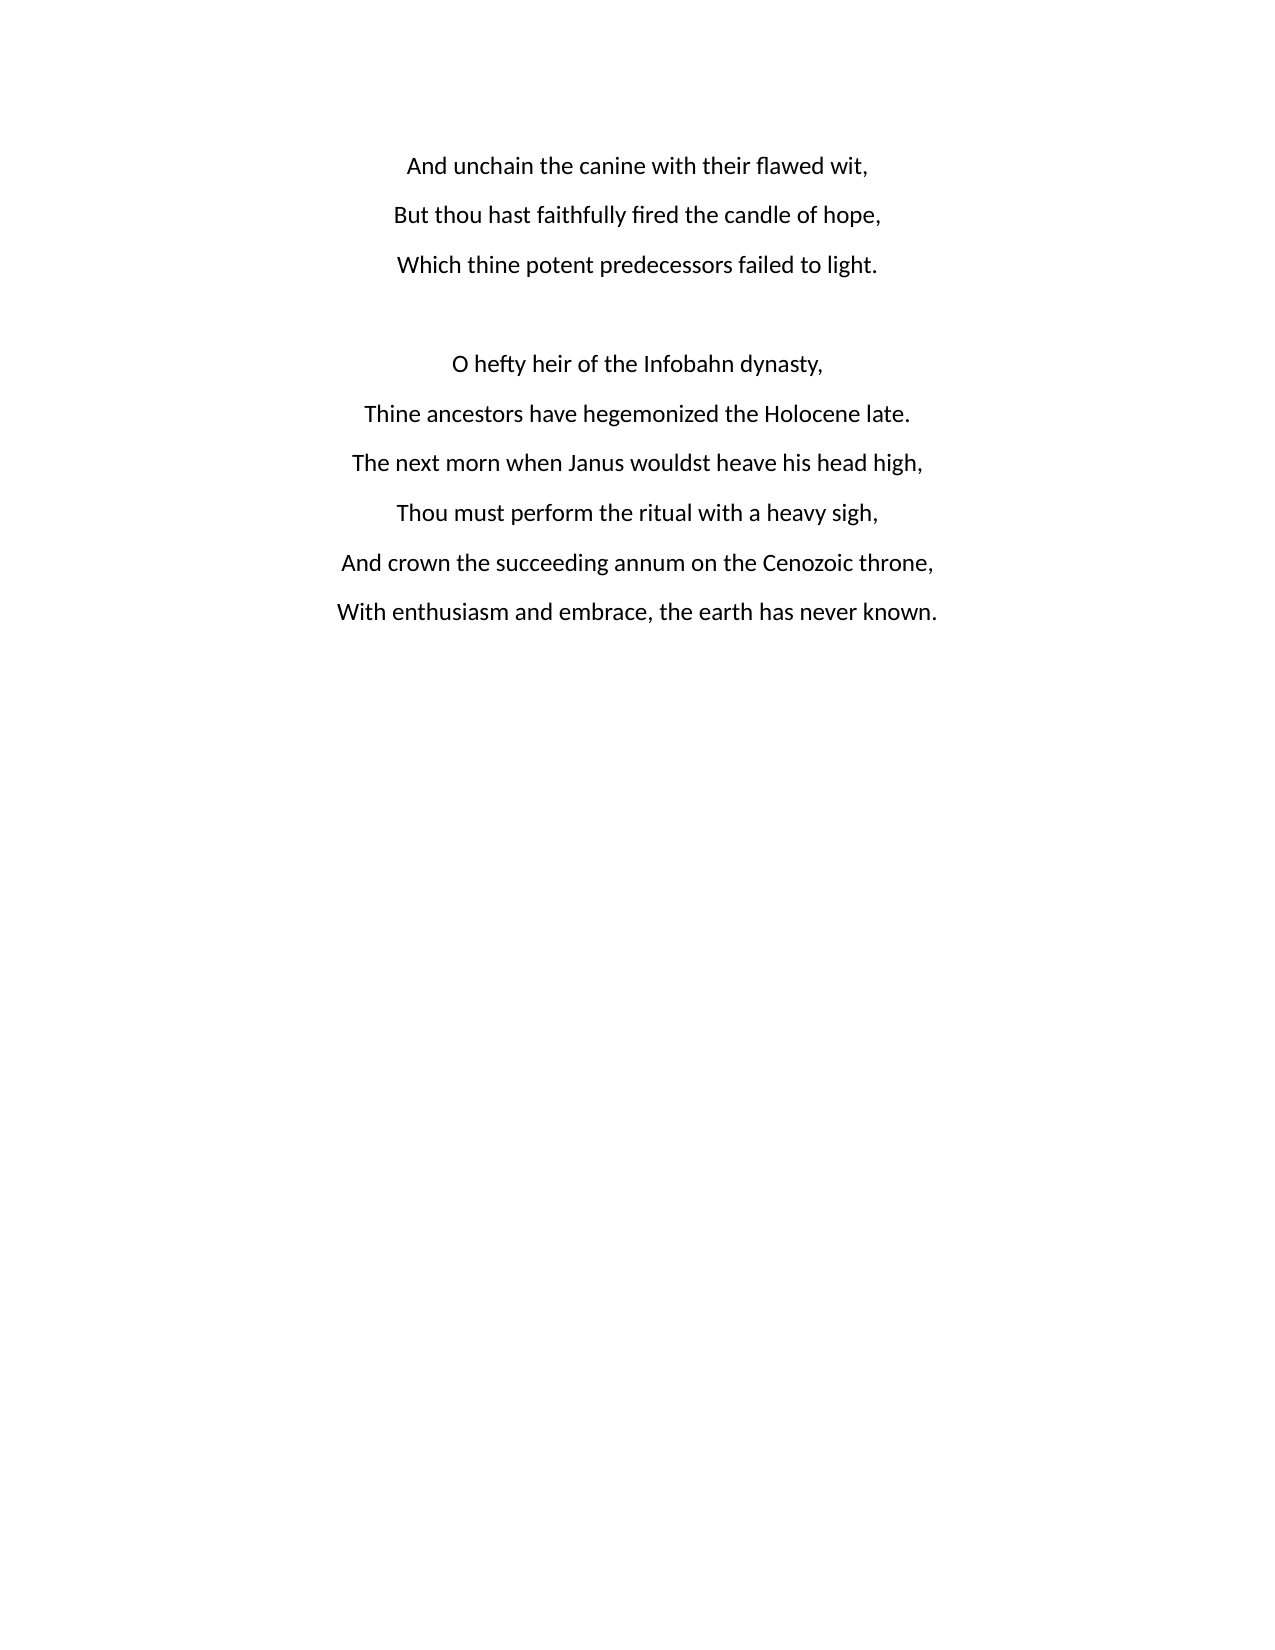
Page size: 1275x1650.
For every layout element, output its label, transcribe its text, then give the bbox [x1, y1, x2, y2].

text Thine ancestors have hegemonized the Holocene late. [150, 398, 1125, 428]
text O hefty heir of the Infobahn dynasty, [150, 348, 1125, 379]
text The next morn when Janus wouldst heave his head high, [150, 447, 1125, 478]
text And crown the succeeding annum on the Cenozoic throne, [150, 547, 1125, 577]
text Thou must perform the ritual with a heavy sigh, [150, 497, 1125, 528]
text With enthusiasm and embrace, the earth has never known. [150, 596, 1125, 627]
text But thou hast faithfully fired the candle of hope, [150, 199, 1125, 230]
text And unchain the canine with their flawed wit, [150, 150, 1125, 181]
text Which thine potent predecessors failed to light. [150, 249, 1125, 280]
